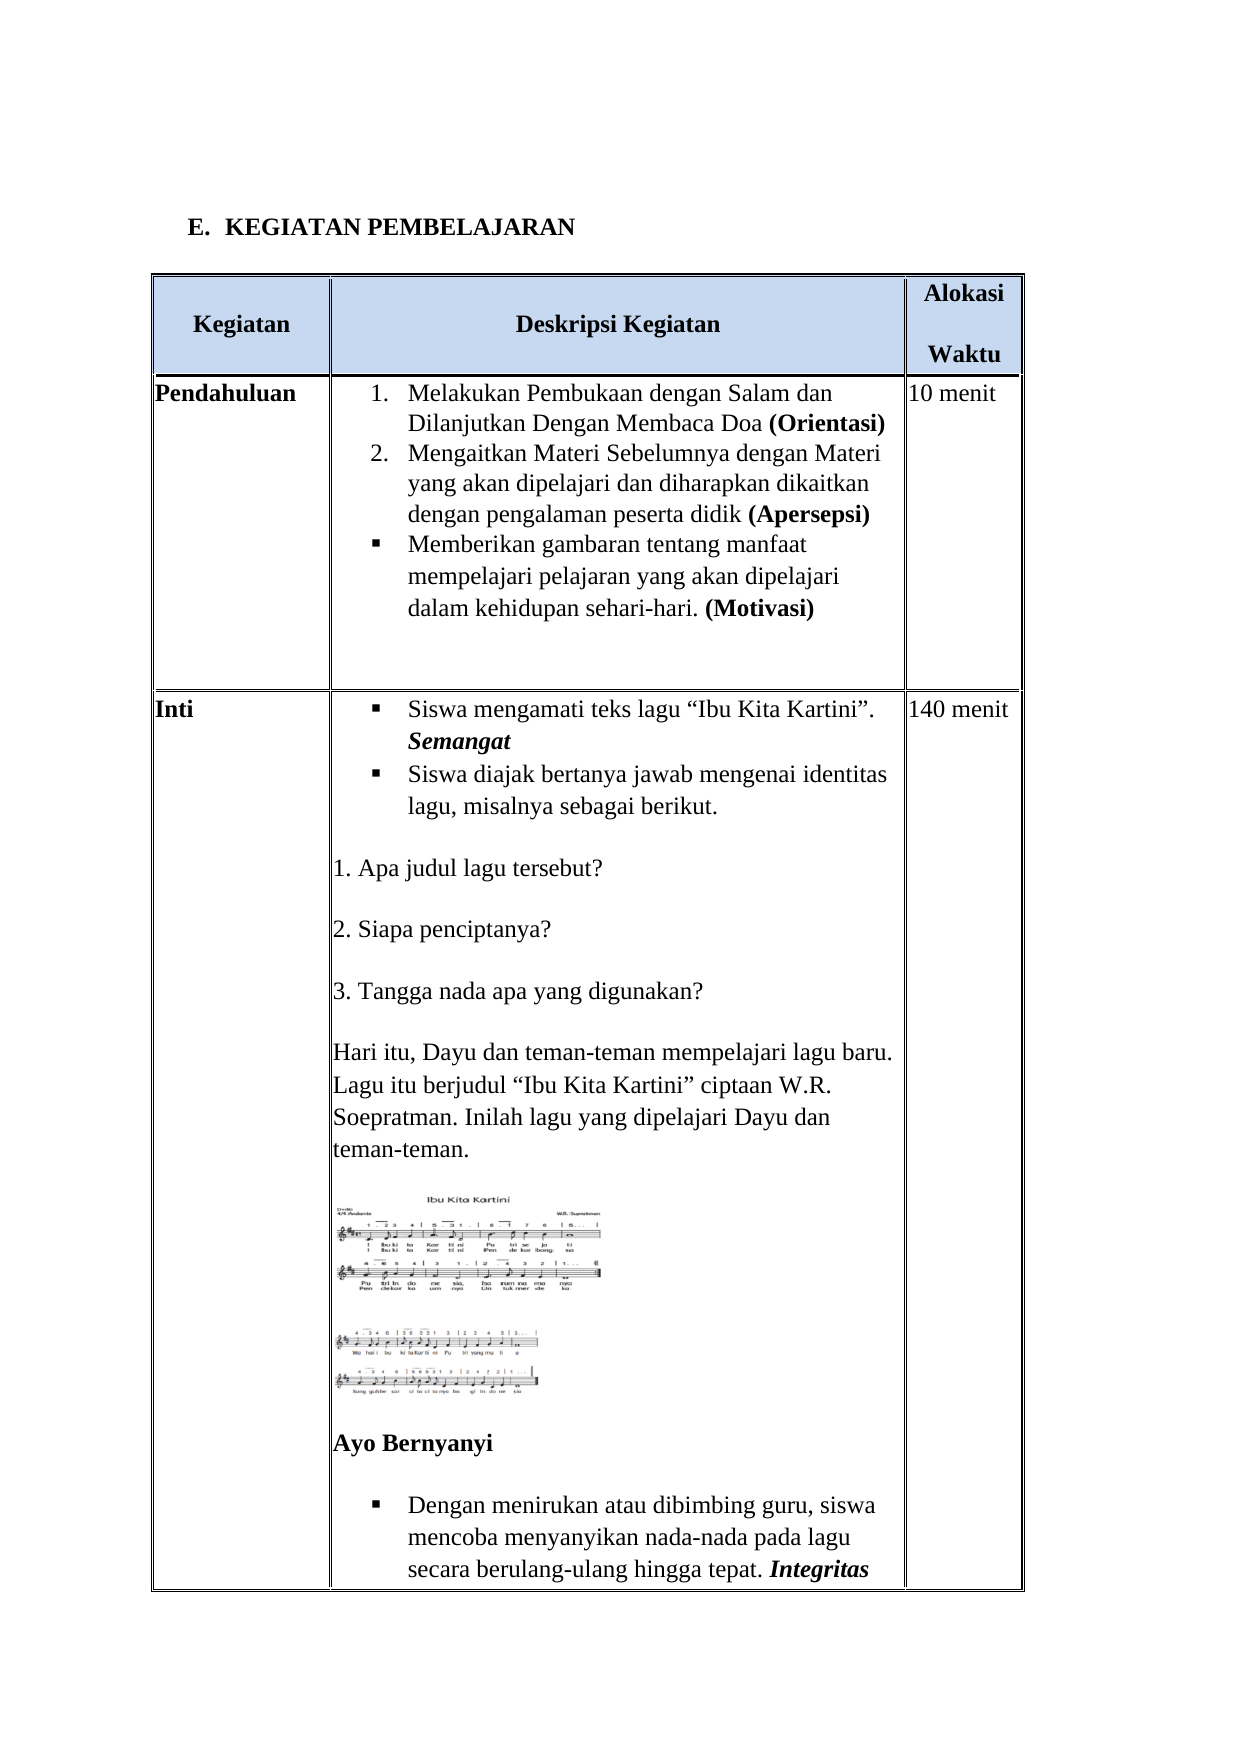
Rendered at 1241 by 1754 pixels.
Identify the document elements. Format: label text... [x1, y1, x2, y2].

table_header Alokasi Waktu [905, 275, 1022, 373]
picture [332, 1196, 605, 1292]
table_cell Melakukan Pembukaan dengan Salam dan Dilanjutkan Dengan Membaca Doa (Orientasi) Mengaitkan Materi Sebelumnya dengan Materi yang akan dipelajari dan diharapkan dikaitkan dengan pengalaman peserta didik (Apersepsi) Memberikan gambaran tentang manfaat mempelajari pelajaran yang akan dipelajari dalam kehidupan sehari-hari. (Motivasi) [332, 377, 904, 689]
list KEGIATAN PEMBELAJARAN [187, 212, 1090, 240]
table_cell Inti [154, 689, 330, 1588]
table_cell Pendahuluan [152, 374, 329, 689]
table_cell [330, 689, 905, 1588]
table_cell 10 menit [907, 374, 1023, 689]
table_header Deskripsi Kegiatan [330, 275, 905, 373]
table_header Kegiatan [154, 277, 330, 373]
table_cell 140 menit [905, 689, 1022, 1588]
picture [332, 1324, 539, 1395]
